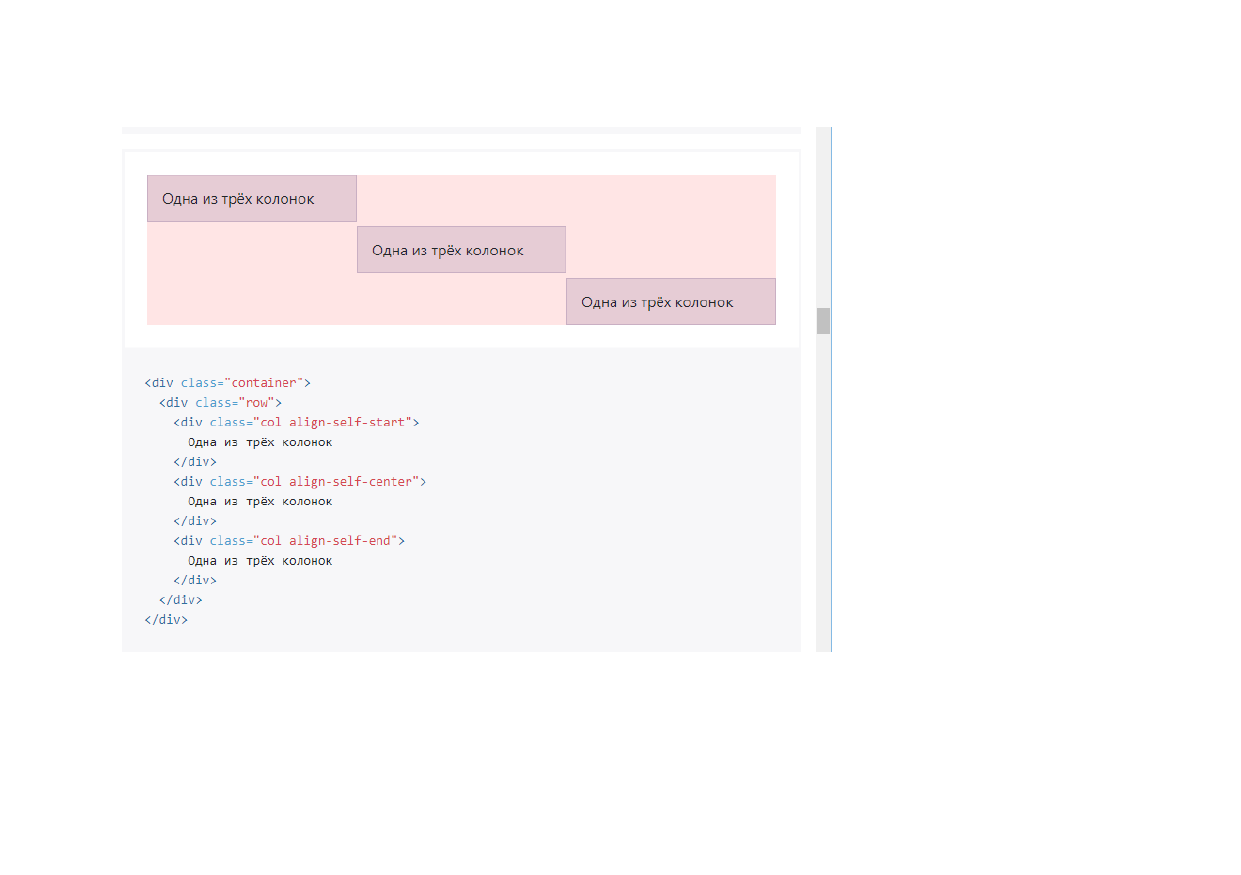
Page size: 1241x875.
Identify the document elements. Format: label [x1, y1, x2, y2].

picture [118, 127, 832, 652]
